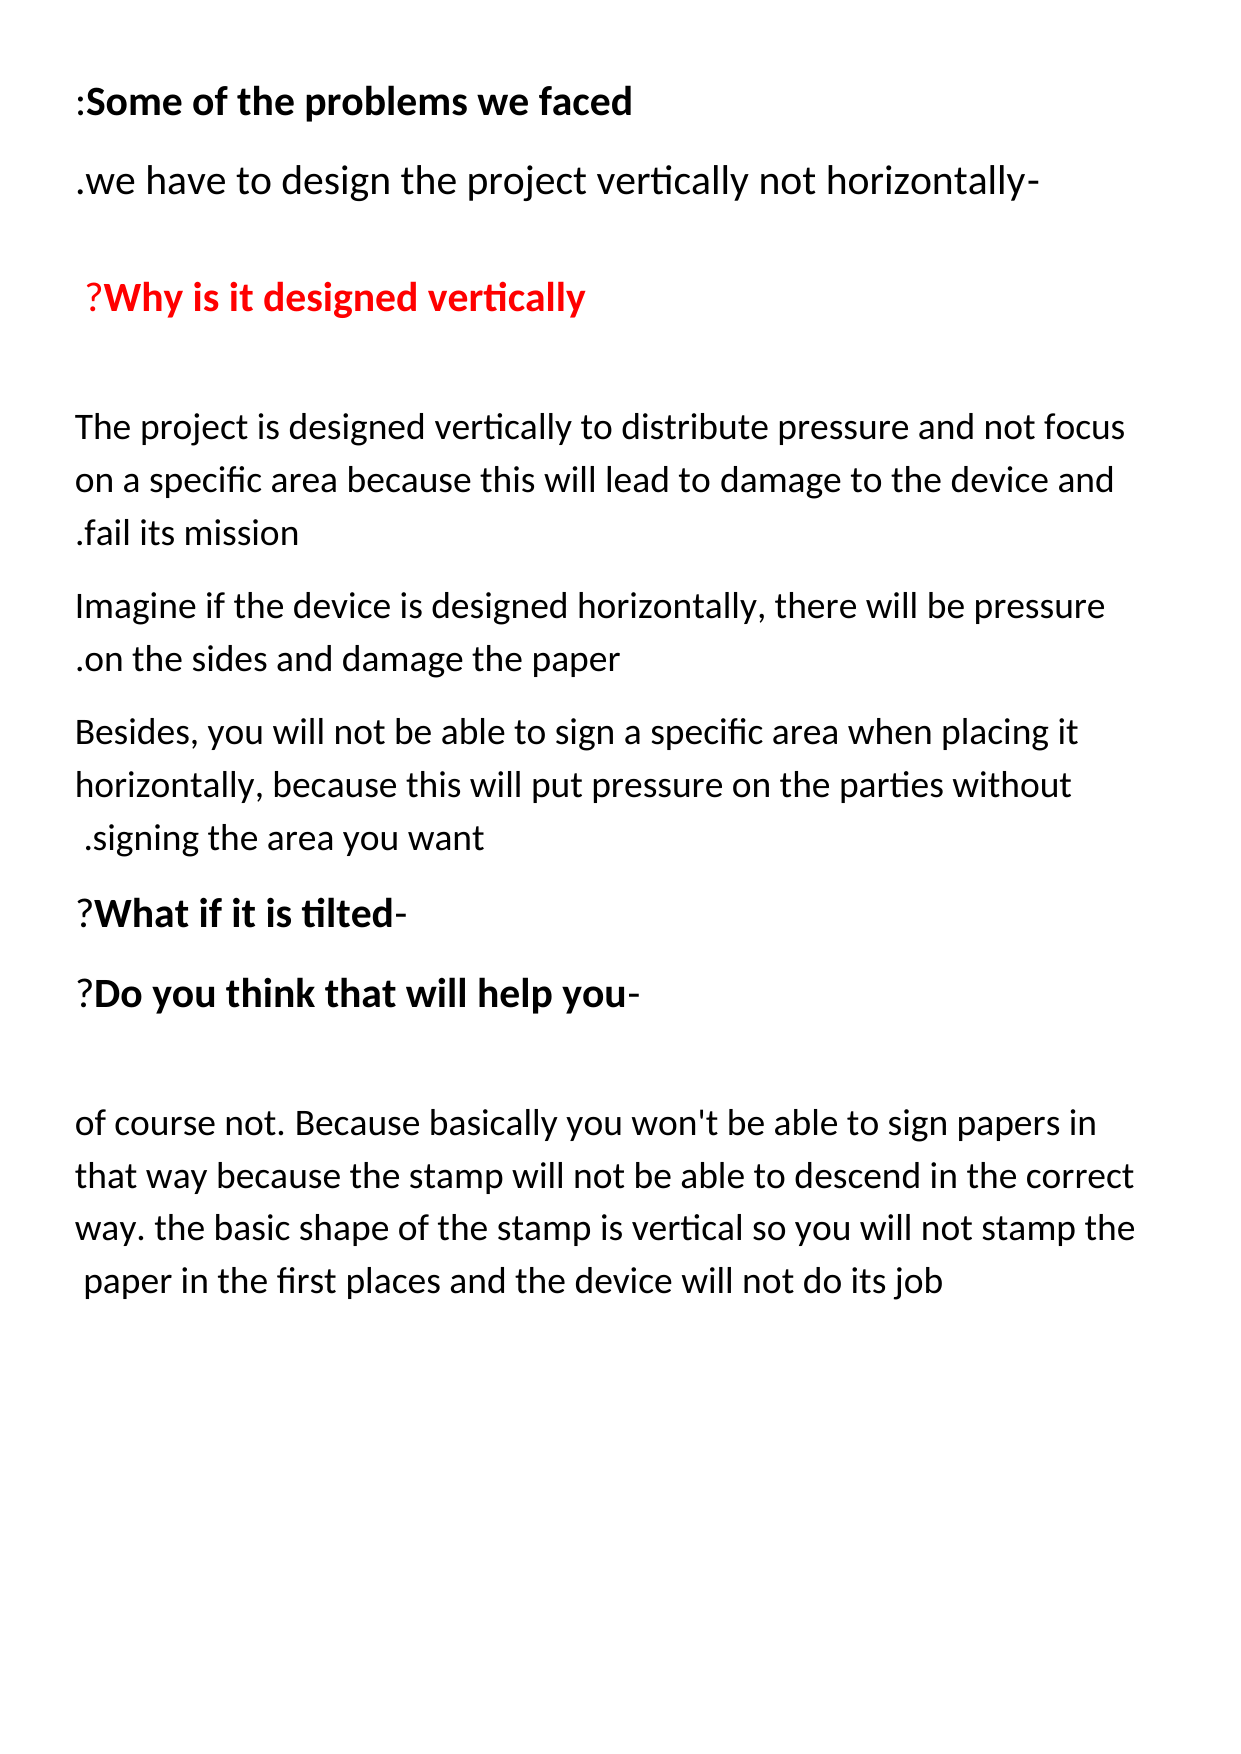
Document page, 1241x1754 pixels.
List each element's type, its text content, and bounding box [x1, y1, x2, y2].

text Why is it designed vertically? [75, 271, 1114, 322]
text -Do you think that will help you? [75, 967, 1152, 1017]
text -What if it is tilted? [75, 887, 1152, 938]
text -we have to design the project vertically not horizontally. [75, 154, 1077, 205]
text Imagine if the device is designed horizontally, there will be pressure on the sides and damage the paper. [75, 582, 1152, 681]
text Besides, you will not be able to sign a specific area when placing it horizontally, because this will put pressure on the parties without signing the area you want. [75, 708, 1152, 859]
text Some of the problems we faced: [75, 75, 1152, 126]
text of course not. Because basically you won't be able to sign papers in that way because the stamp will not be able to descend in the correct way. the basic shape of the stamp is vertical so you will not stamp the paper in the first places and the device will not do its job [75, 1099, 1152, 1303]
text The project is designed vertically to distribute pressure and not focus on a specific area because this will lead to damage to the device and fail its mission. [75, 403, 1152, 554]
